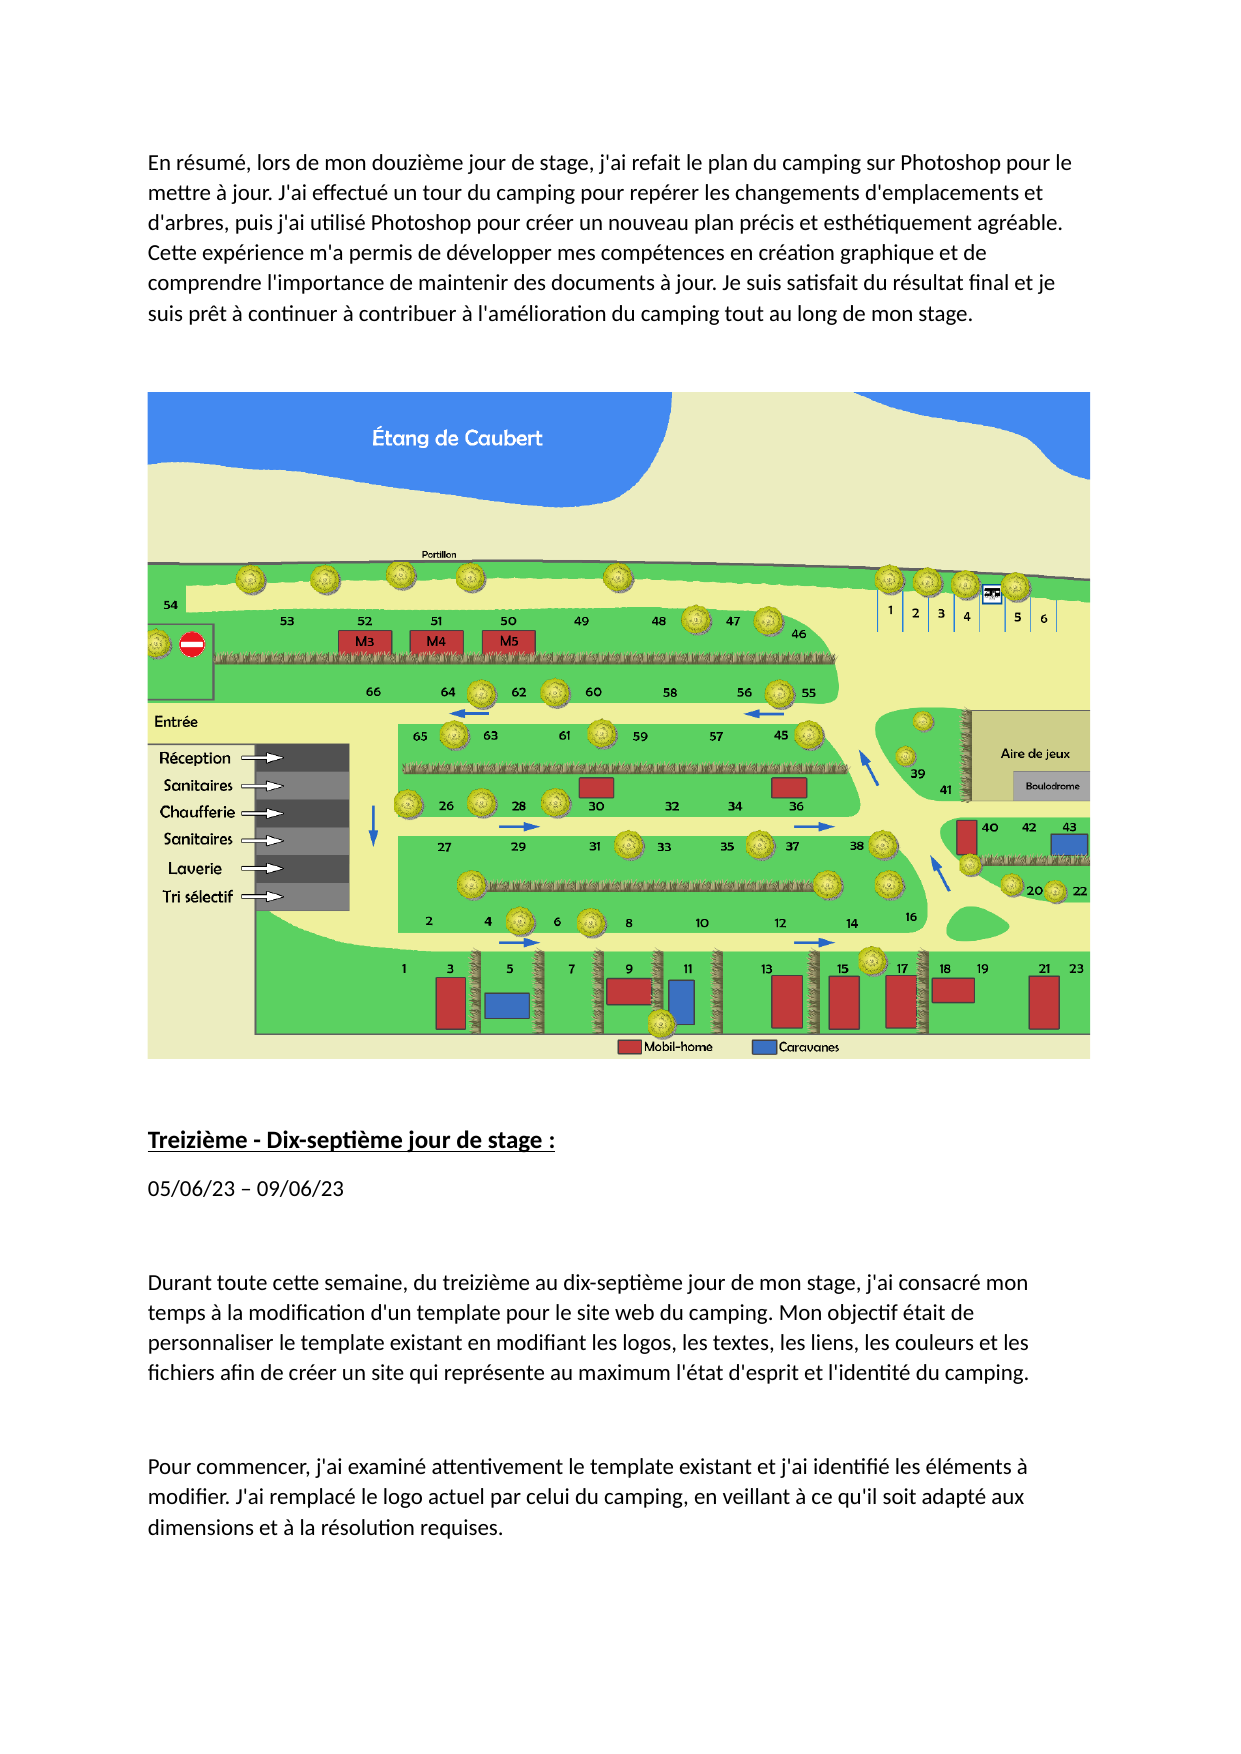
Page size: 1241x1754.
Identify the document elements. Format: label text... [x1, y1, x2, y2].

text En résumé, lors de mon douzième jour de stage, j'ai refait le plan du camping sur Photoshop pour le mettre à jour. J'ai effectué un tour du camping pour repérer les changements d'emplacements et d'arbres, puis j'ai utilisé Photoshop pour créer un nouveau plan précis et esthétiquement agréable. Cette expérience m'a permis de développer mes compétences en création graphique et de comprendre l'importance de maintenir des documents à jour. Je suis satisfait du résultat final et je suis prêt à continuer à contribuer à l'amélioration du camping tout au long de mon stage. [148, 148, 1093, 327]
text 05/06/23 – 09/06/23 [148, 1174, 1093, 1202]
text Treizième - Dix-septième jour de stage : [148, 1124, 1093, 1155]
text Durant toute cette semaine, du treizième au dix-septième jour de mon stage, j'ai consacré mon temps à la modification d'un template pour le site web du camping. Mon objectif était de personnaliser le template existant en modifiant les logos, les textes, les liens, les couleurs et les fichiers afin de créer un site qui représente au maximum l'état d'esprit et l'identité du camping. [148, 1268, 1093, 1387]
text Pour commencer, j'ai examiné attentivement le template existant et j'ai identifié les éléments à modifier. J'ai remplacé le logo actuel par celui du camping, en veillant à ce qu'il soit adapté aux dimensions et à la résolution requises. [148, 1452, 1093, 1541]
picture [147, 392, 1091, 1059]
